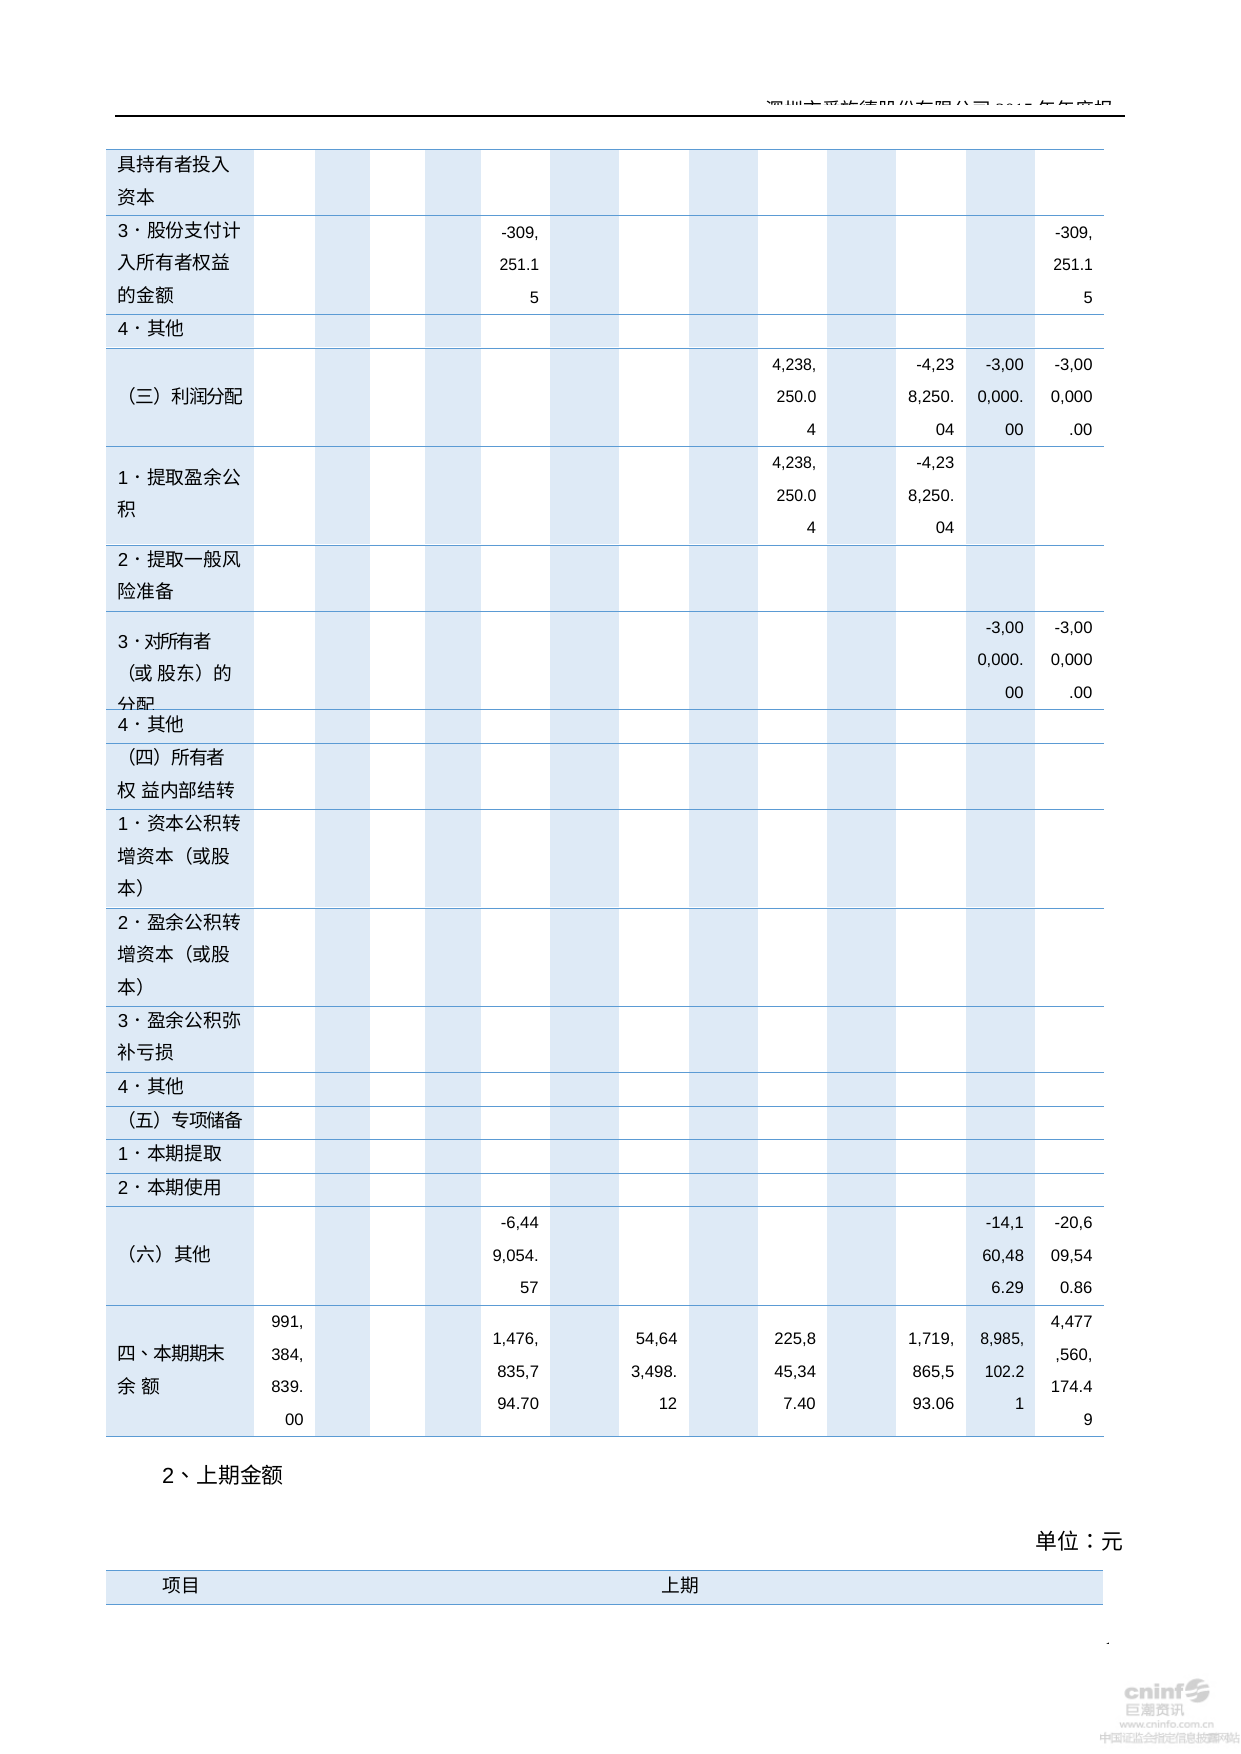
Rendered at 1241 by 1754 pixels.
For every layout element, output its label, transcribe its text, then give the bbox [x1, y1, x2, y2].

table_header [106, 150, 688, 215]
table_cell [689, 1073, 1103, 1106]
picture [1099, 1673, 1241, 1754]
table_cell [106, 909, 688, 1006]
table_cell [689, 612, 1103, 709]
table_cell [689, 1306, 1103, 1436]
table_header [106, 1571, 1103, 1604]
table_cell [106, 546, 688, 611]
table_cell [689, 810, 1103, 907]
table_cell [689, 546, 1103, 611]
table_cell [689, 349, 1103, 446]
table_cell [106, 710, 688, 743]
text 单位：元 [96, 1526, 1122, 1556]
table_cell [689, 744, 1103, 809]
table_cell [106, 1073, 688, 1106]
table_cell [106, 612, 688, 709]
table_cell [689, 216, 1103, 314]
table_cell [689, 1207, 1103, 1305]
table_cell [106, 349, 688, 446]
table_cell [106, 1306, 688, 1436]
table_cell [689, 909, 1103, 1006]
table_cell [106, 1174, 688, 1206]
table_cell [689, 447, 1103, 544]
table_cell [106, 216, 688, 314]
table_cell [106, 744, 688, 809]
text 2、上期金额 [162, 1460, 1083, 1490]
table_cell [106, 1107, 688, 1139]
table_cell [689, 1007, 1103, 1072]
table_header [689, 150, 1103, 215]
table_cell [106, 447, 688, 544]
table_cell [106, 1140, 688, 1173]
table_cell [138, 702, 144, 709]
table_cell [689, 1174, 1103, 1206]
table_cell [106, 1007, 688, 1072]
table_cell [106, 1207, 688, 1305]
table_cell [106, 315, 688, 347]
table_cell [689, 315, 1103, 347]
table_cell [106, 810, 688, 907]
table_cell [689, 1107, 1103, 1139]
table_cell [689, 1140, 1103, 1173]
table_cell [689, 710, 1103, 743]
